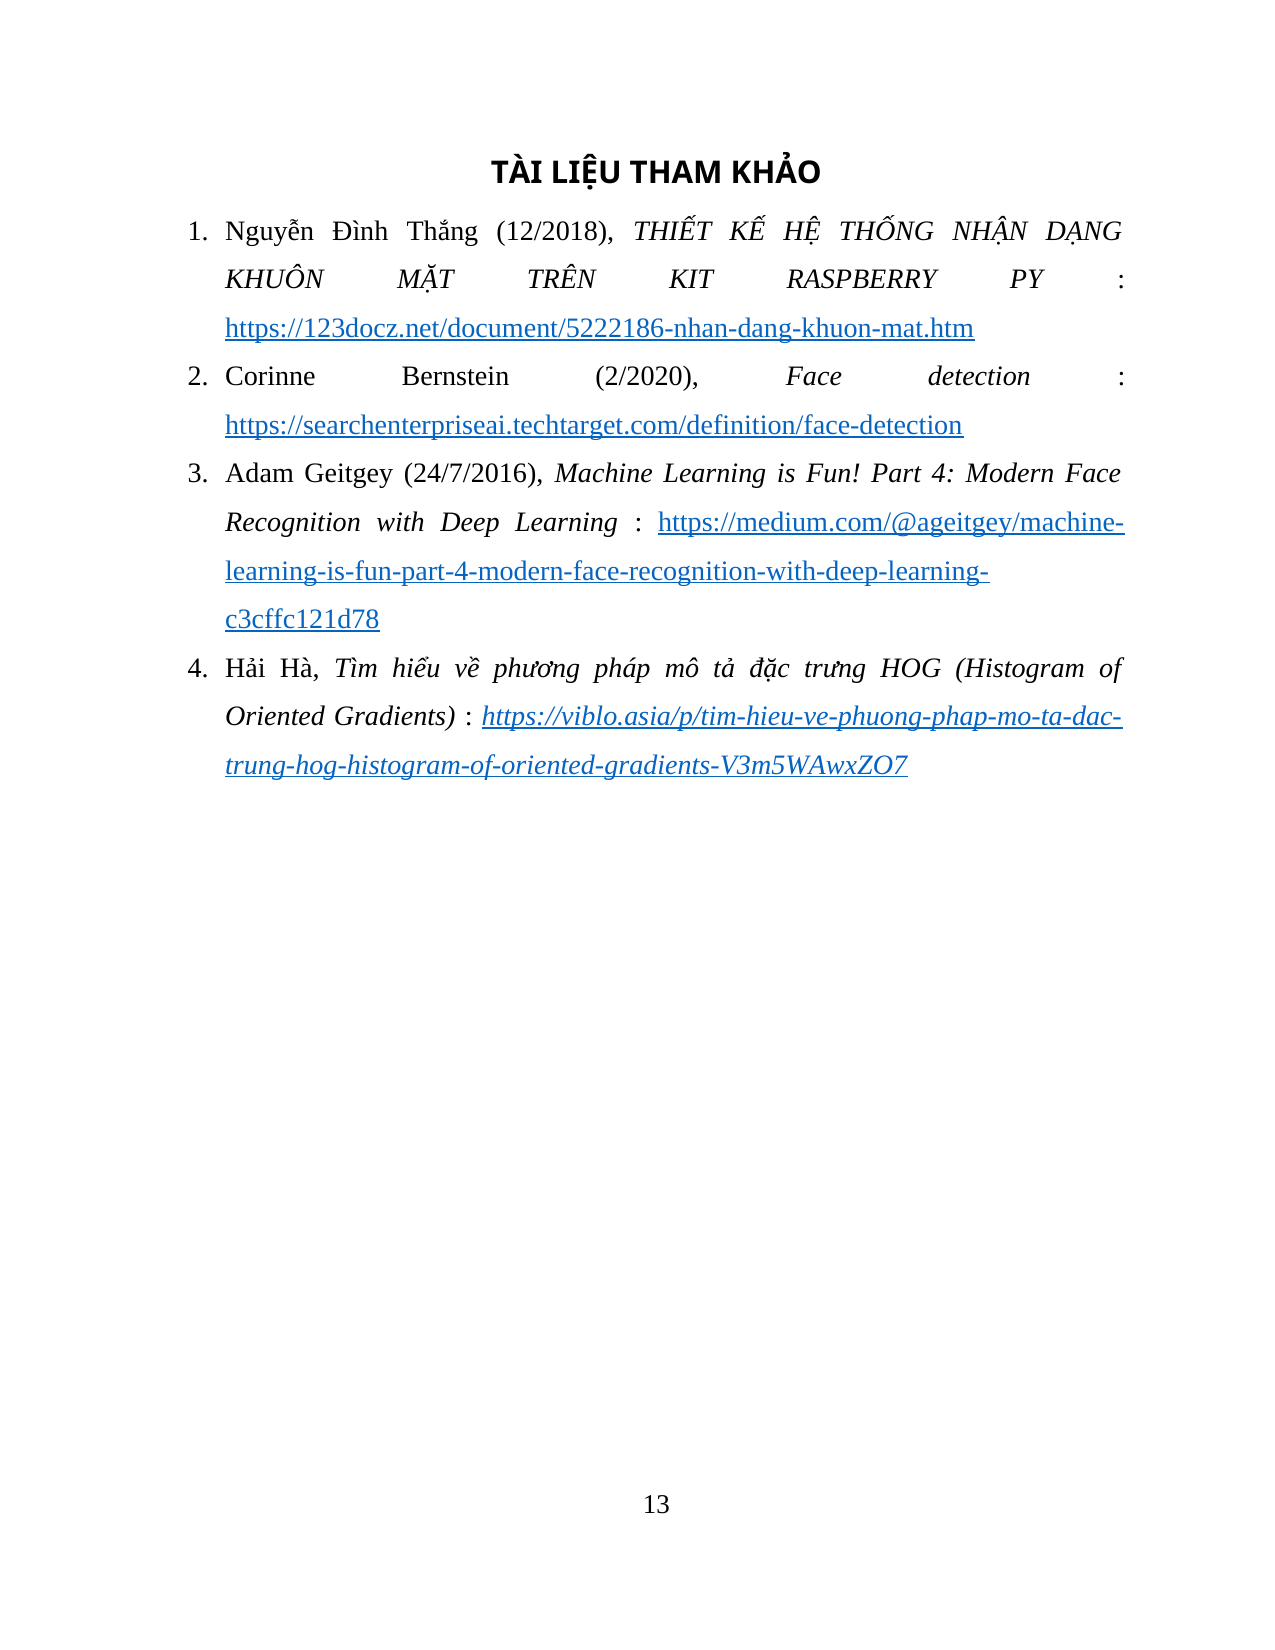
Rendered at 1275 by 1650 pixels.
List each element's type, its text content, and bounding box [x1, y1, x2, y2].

list Adam Geitgey (24/7/2016), Machine Learning is Fun! Part 4: Modern Face Recognition with Deep Learning : https://medium.com/@ageitgey/machine-learning-is-fun-part-4-modern-face-recognition-with-deep-learning-c3cffc121d78 [187, 457, 1125, 634]
list Nguyễn Đình Thắng (12/2018), THIẾT KẾ HỆ THỐNG NHẬN DẠNG KHUÔN MẶT TRÊN KIT RASPBERRY PY : https://123docz.net/document/5222186-nhan-dang-khuon-mat.htm [187, 214, 1125, 343]
list Corinne Bernstein (2/2020), Face detection : https://searchenterpriseai.techtarget.com/definition/face-detection [187, 359, 1125, 440]
subtitle TÀI LIỆU THAM KHẢO [150, 150, 1125, 193]
list Hải Hà, Tìm hiểu về phương pháp mô tả đặc trưng HOG (Histogram of Oriented Gradients) : https://viblo.asia/p/tim-hieu-ve-phuong-phap-mo-ta-dac-trung-hog-histogram-of-oriented-gradients-V3m5WAwxZO7 [187, 651, 1125, 780]
